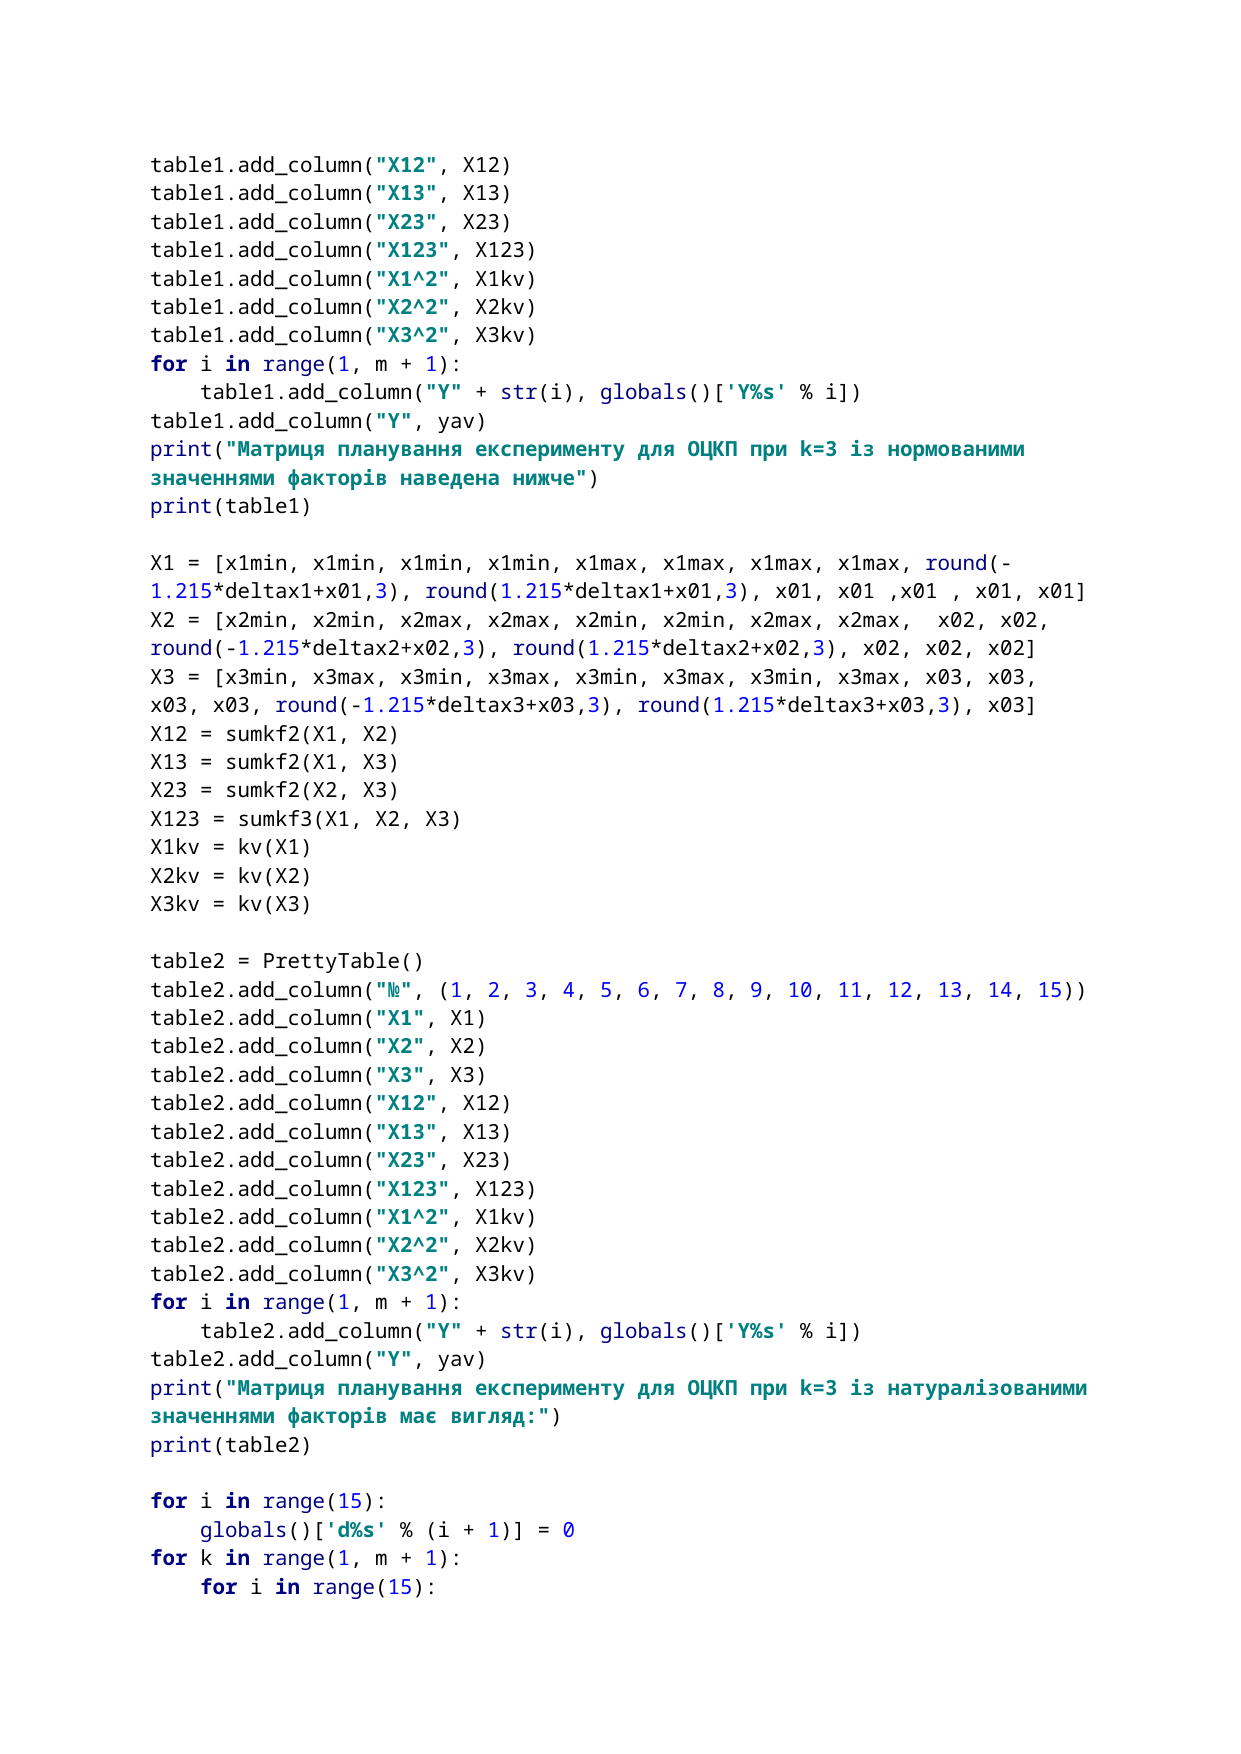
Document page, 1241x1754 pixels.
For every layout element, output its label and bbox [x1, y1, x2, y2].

text [150, 150, 1090, 1600]
